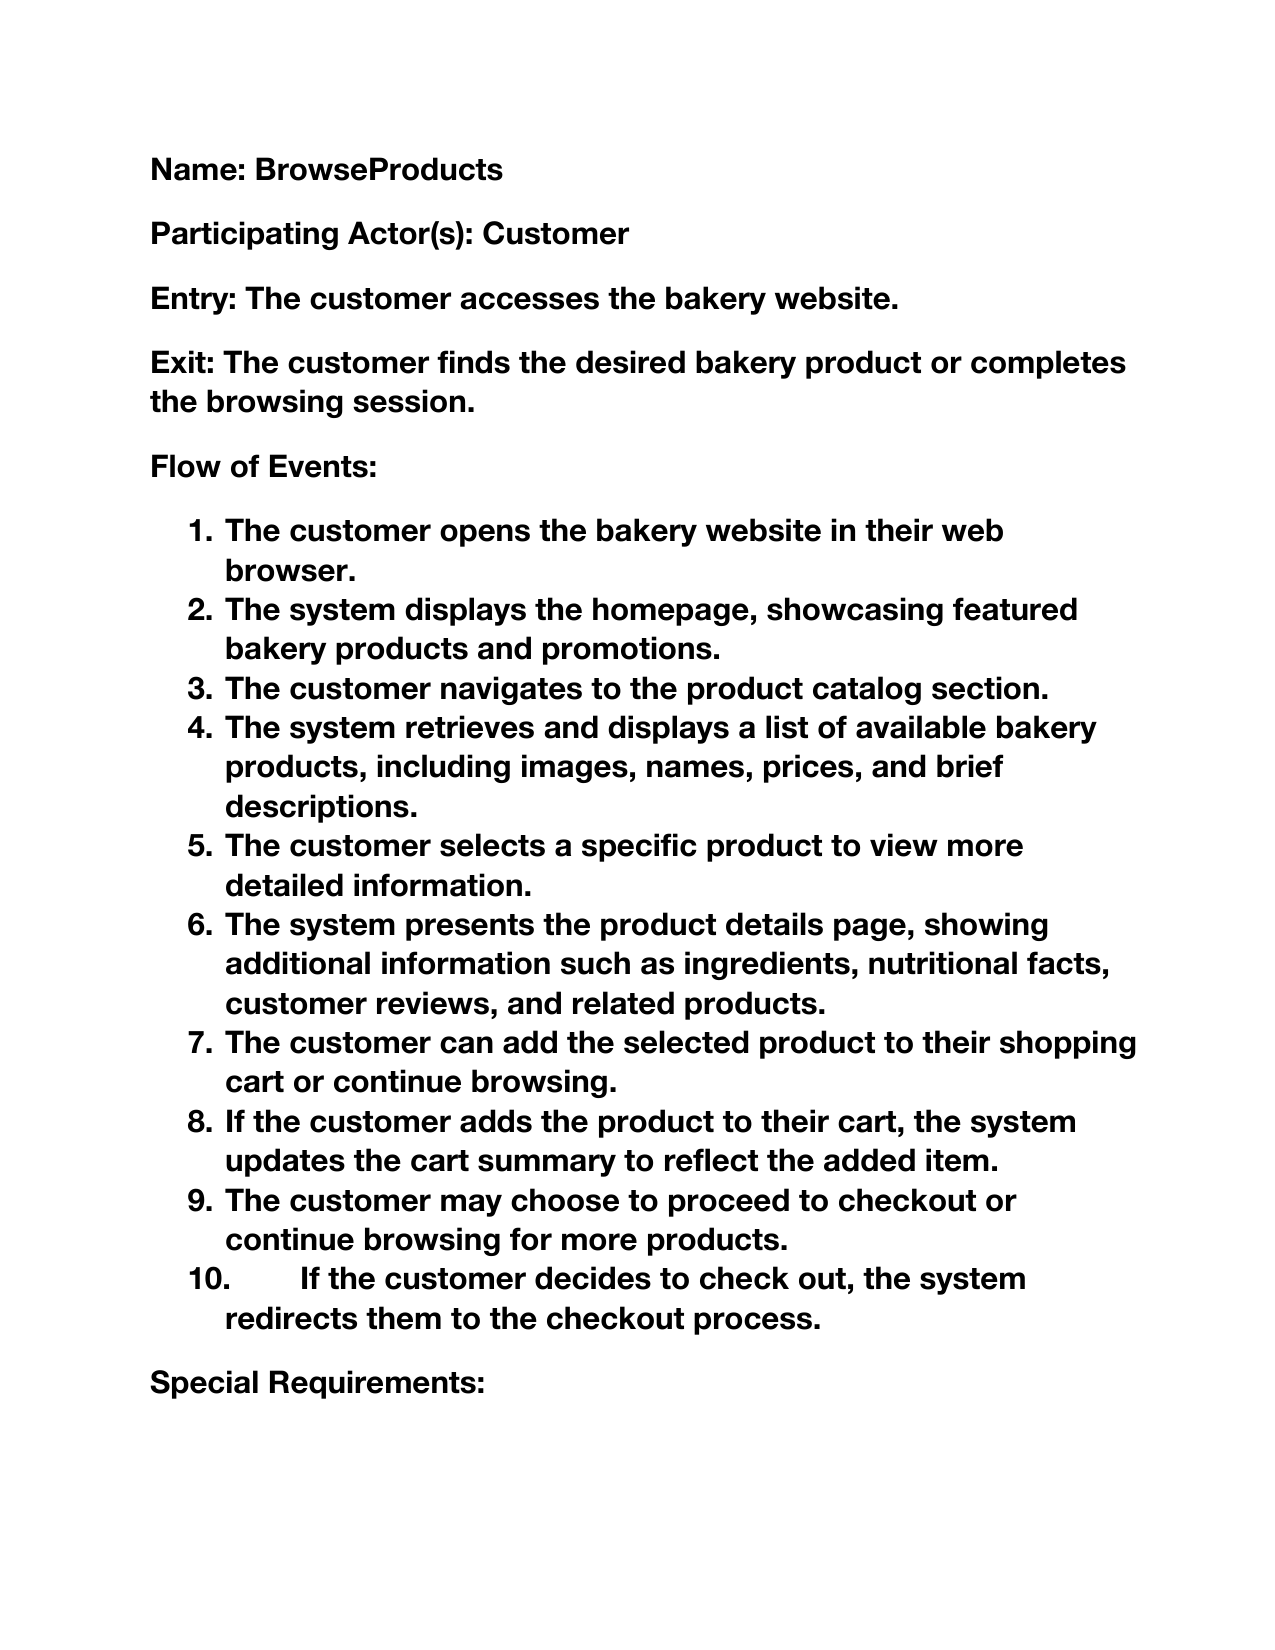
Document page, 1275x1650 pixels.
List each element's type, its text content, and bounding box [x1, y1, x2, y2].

list The system displays the homepage, showcasing featured bakery products and promotions. [187, 590, 1139, 669]
list The customer opens the bakery website in their web browser. [187, 511, 1139, 590]
text Exit: The customer finds the desired bakery product or completes the browsing session. [150, 343, 1139, 422]
list The customer selects a specific product to view more detailed information. [187, 826, 1139, 905]
text Participating Actor(s): Customer [150, 214, 1139, 254]
list The customer may choose to proceed to checkout or continue browsing for more products. [187, 1181, 1139, 1259]
list The customer navigates to the product catalog section. [187, 669, 1139, 708]
list If the customer adds the product to their cart, the system updates the cart summary to reflect the added item. [187, 1102, 1139, 1181]
list The customer can add the selected product to their shopping cart or continue browsing. [187, 1023, 1139, 1102]
text Entry: The customer accesses the bakery website. [150, 279, 1139, 318]
text Flow of Events: [150, 447, 1139, 486]
list The system presents the product details page, showing additional information such as ingredients, nutritional facts, customer reviews, and related products. [187, 905, 1139, 1023]
text Special Requirements: [150, 1363, 1139, 1402]
list If the customer decides to check out, the system redirects them to the checkout process. [187, 1259, 1139, 1338]
list The system retrieves and displays a list of available bakery products, including images, names, prices, and brief descriptions. [187, 708, 1139, 826]
text Name: BrowseProducts [150, 150, 1139, 189]
